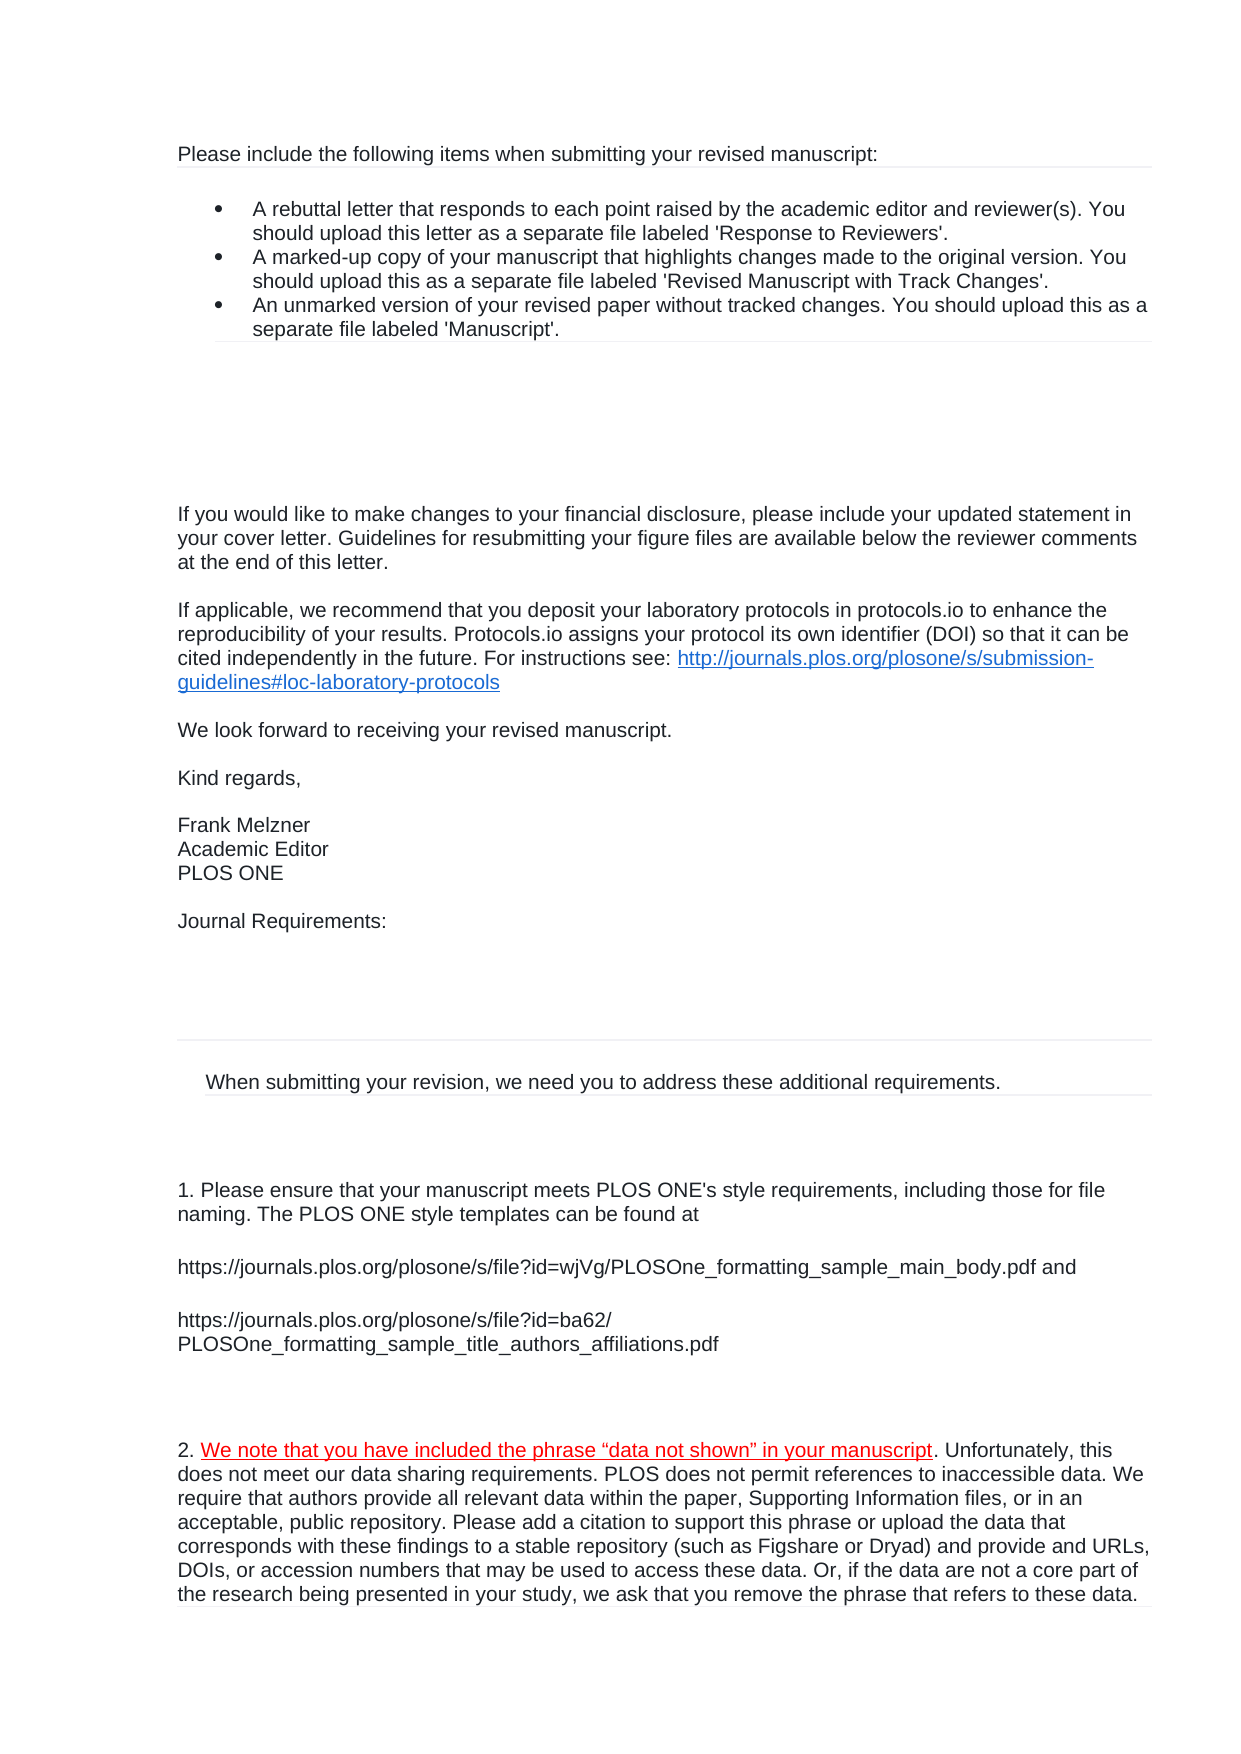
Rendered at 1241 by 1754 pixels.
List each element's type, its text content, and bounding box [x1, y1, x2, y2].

list A marked-up copy of your manuscript that highlights changes made to the original version. You should upload this as a separate file labeled 'Revised Manuscript with Track Changes'. [215, 245, 1152, 293]
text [177, 118, 1152, 166]
text 1. Please ensure that your manuscript meets PLOS ONE's style requirements, including those for file naming. The PLOS ONE style templates can be found at [177, 1178, 1152, 1226]
list An unmarked version of your revised paper without tracked changes. You should upload this as a separate file labeled 'Manuscript'. [215, 293, 1152, 341]
text When submitting your revision, we need you to address these additional requirements. [205, 1070, 1152, 1094]
list A rebuttal letter that responds to each point raised by the academic editor and reviewer(s). You should upload this letter as a separate file labeled 'Response to Reviewers'. [215, 197, 1152, 245]
text https://journals.plos.org/plosone/s/file?id=ba62/PLOSOne_formatting_sample_title_authors_affiliations.pdf [177, 1308, 1152, 1356]
text 2. We note that you have included the phrase “data not shown” in your manuscript. Unfortunately, this does not meet our data sharing requirements. PLOS does not permit references to inaccessible data. We require that authors provide all relevant data within the paper, Supporting Information files, or in an acceptable, public repository. Please add a citation to support this phrase or upload the data that corresponds with these findings to a stable repository (such as Figshare or Dryad) and provide and URLs, DOIs, or accession numbers that may be used to access these data. Or, if the data are not a core part of the research being presented in your study, we ask that you remove the phrase that refers to these data. [177, 1438, 1152, 1606]
text If you would like to make changes to your financial disclosure, please include your updated statement in your cover letter. Guidelines for resubmitting your figure files are available below the reviewer comments at the end of this letter. If applicable, we recommend that you deposit your laboratory protocols in protocols.io to enhance the reproducibility of your results. Protocols.io assigns your protocol its own identifier (DOI) so that it can be cited independently in the future. For instructions see: http://journals.plos.org/plosone/s/submission-guidelines#loc-laboratory-protocols We look forward to receiving your revised manuscript. Kind regards, Frank Melzner Academic Editor PLOS ONE Journal Requirements: [177, 478, 1152, 933]
text https://journals.plos.org/plosone/s/file?id=wjVg/PLOSOne_formatting_sample_main_body.pdf and [177, 1255, 1152, 1279]
